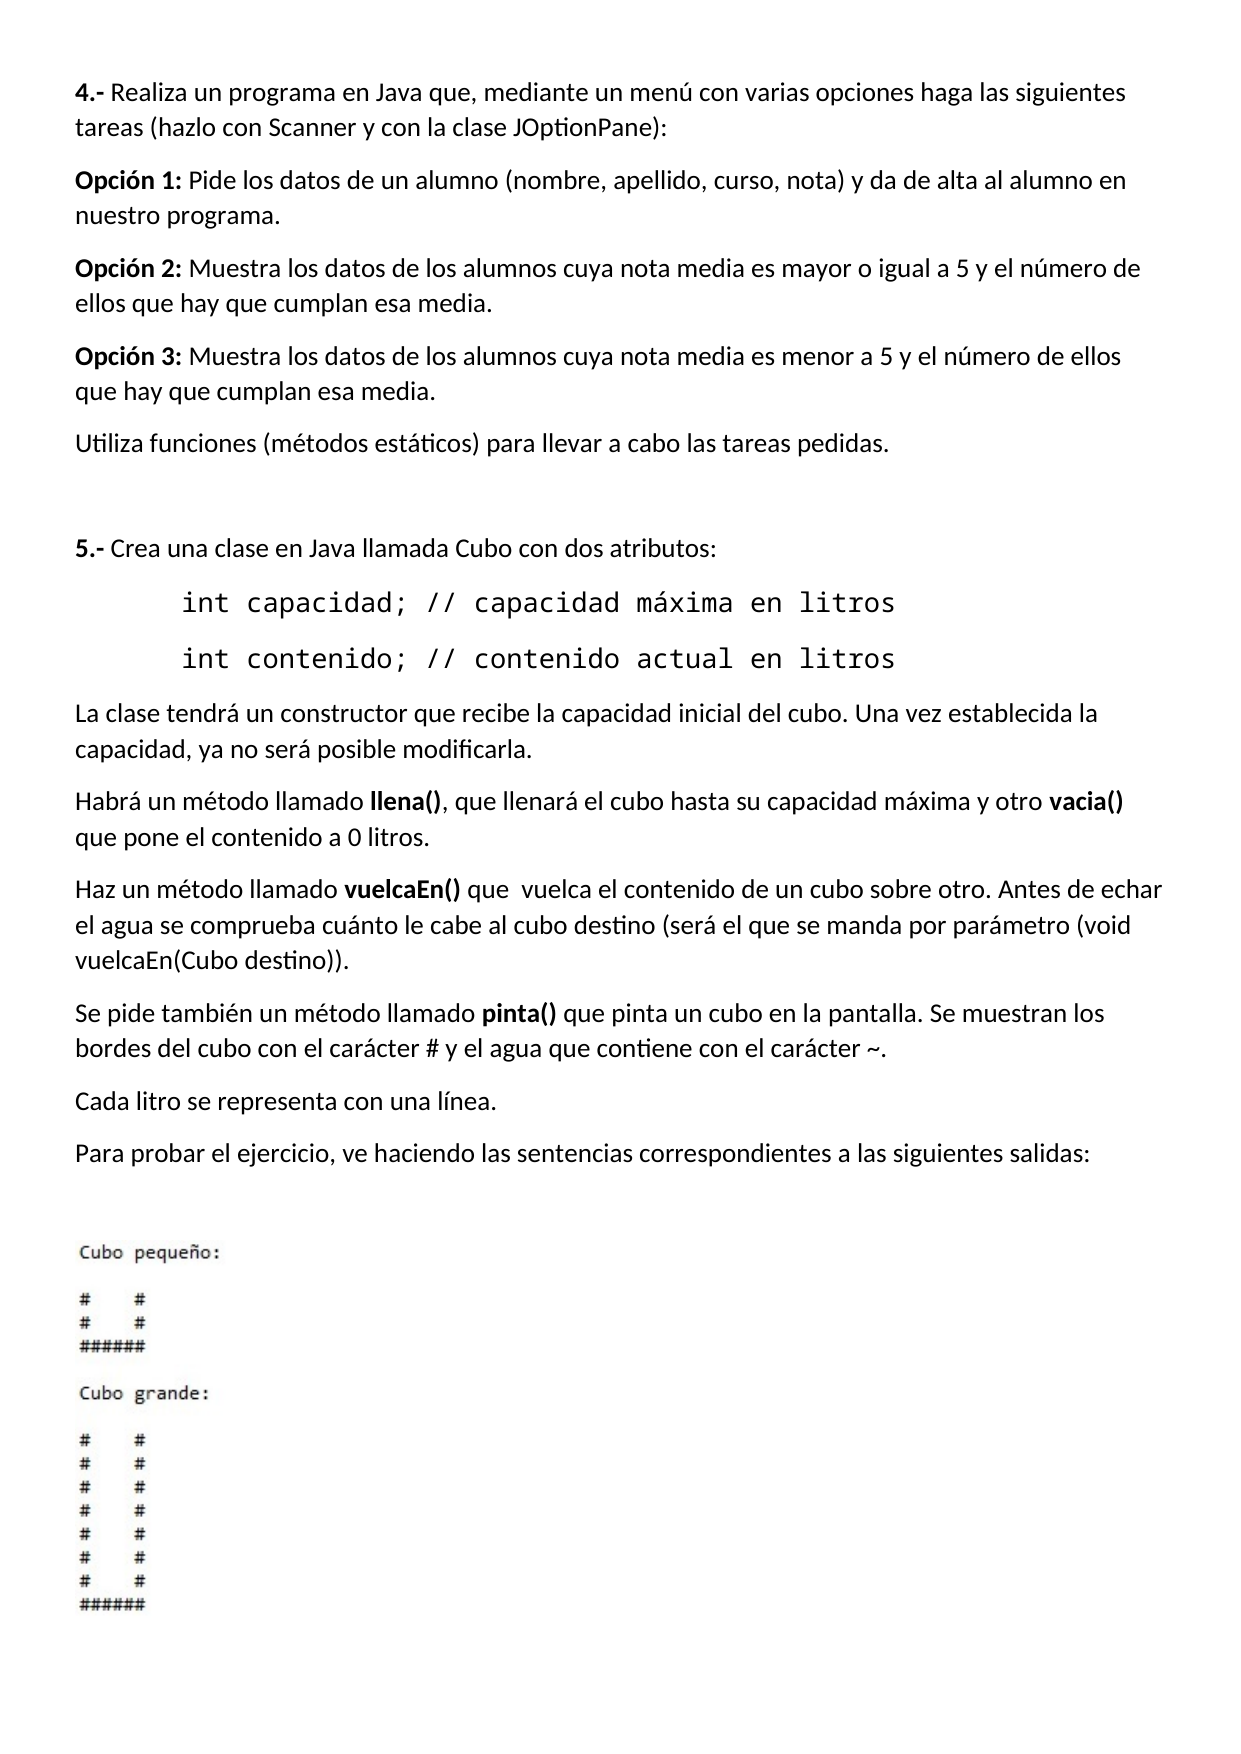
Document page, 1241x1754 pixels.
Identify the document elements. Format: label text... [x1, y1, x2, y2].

text Utiliza funciones (métodos estáticos) para llevar a cabo las tareas pedidas. [75, 427, 1165, 460]
text Haz un método llamado vuelcaEn() que vuelca el contenido de un cubo sobre otro. Antes de echar el agua se comprueba cuánto le cabe al cubo destino (será el que se manda por parámetro (void vuelcaEn(Cubo destino)). [75, 872, 1165, 977]
text 4.- Realiza un programa en Java que, mediante un menú con varias opciones haga las siguientes tareas (hazlo con Scanner y con la clase JOptionPane): [75, 75, 1165, 144]
text int capacidad; // capacidad máxima en litros [149, 583, 1165, 620]
text La clase tendrá un constructor que recibe la capacidad inicial del cubo. Una vez establecida la capacidad, ya no será posible modificarla. [75, 696, 1165, 765]
text Cada litro se representa con una línea. [75, 1084, 1165, 1117]
text int contenido; // contenido actual en litros [149, 640, 1165, 677]
text Para probar el ejercicio, ve haciendo las sentencias correspondientes a las siguientes salidas: [75, 1136, 1165, 1169]
text Se pide también un método llamado pinta() que pinta un cubo en la pantalla. Se muestran los bordes del cubo con el carácter # y el agua que contiene con el carácter ~. [75, 996, 1165, 1064]
text Opción 2: Muestra los datos de los alumnos cuya nota media es mayor o igual a 5 y el número de ellos que hay que cumplan esa media. [75, 251, 1165, 319]
text 5.- Crea una clase en Java llamada Cubo con dos atributos: [75, 531, 1165, 564]
picture [75, 1240, 241, 1639]
text Habrá un método llamado llena(), que llenará el cubo hasta su capacidad máxima y otro vacia() que pone el contenido a 0 litros. [75, 784, 1165, 853]
text Opción 1: Pide los datos de un alumno (nombre, apellido, curso, nota) y da de alta al alumno en nuestro programa. [75, 163, 1165, 232]
text Opción 3: Muestra los datos de los alumnos cuya nota media es menor a 5 y el número de ellos que hay que cumplan esa media. [75, 339, 1165, 407]
